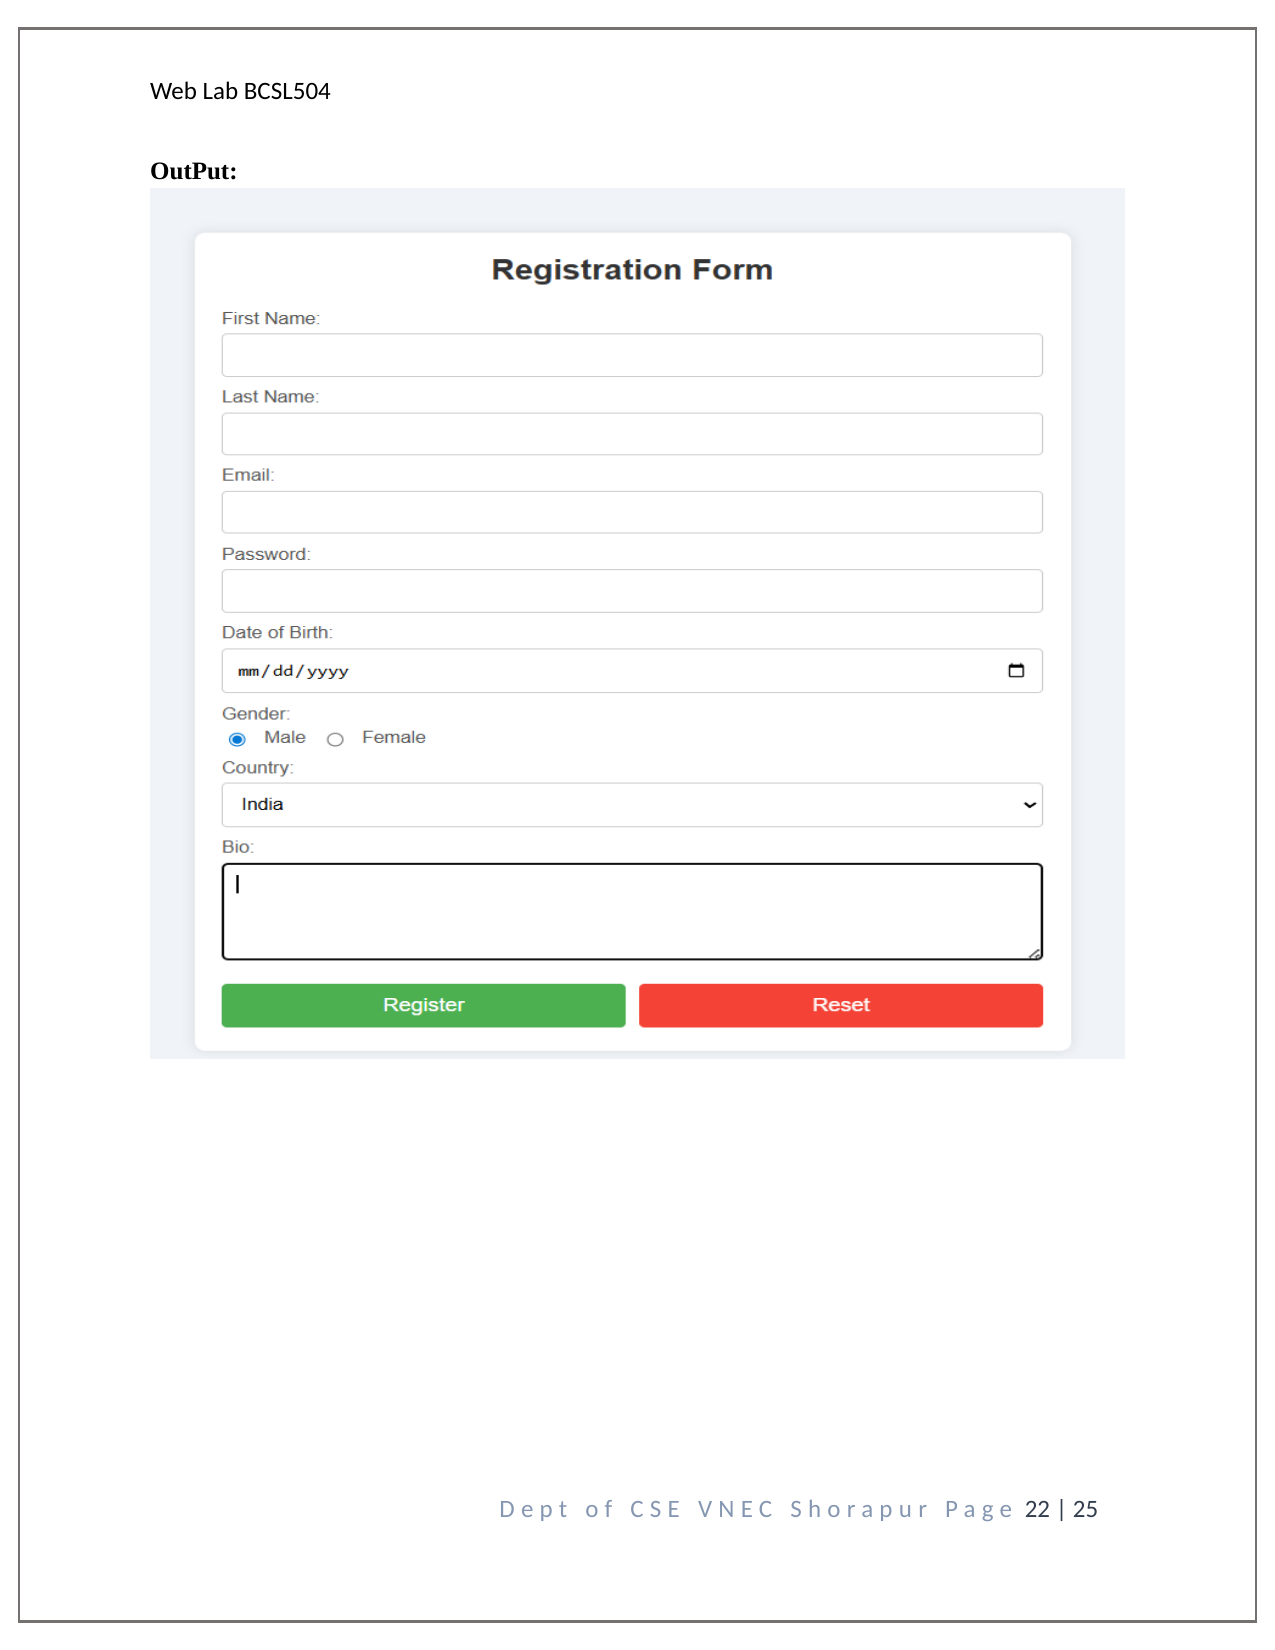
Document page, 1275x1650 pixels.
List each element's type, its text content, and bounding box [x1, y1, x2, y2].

text OutPut: [150, 156, 1125, 188]
picture [150, 188, 1125, 1059]
